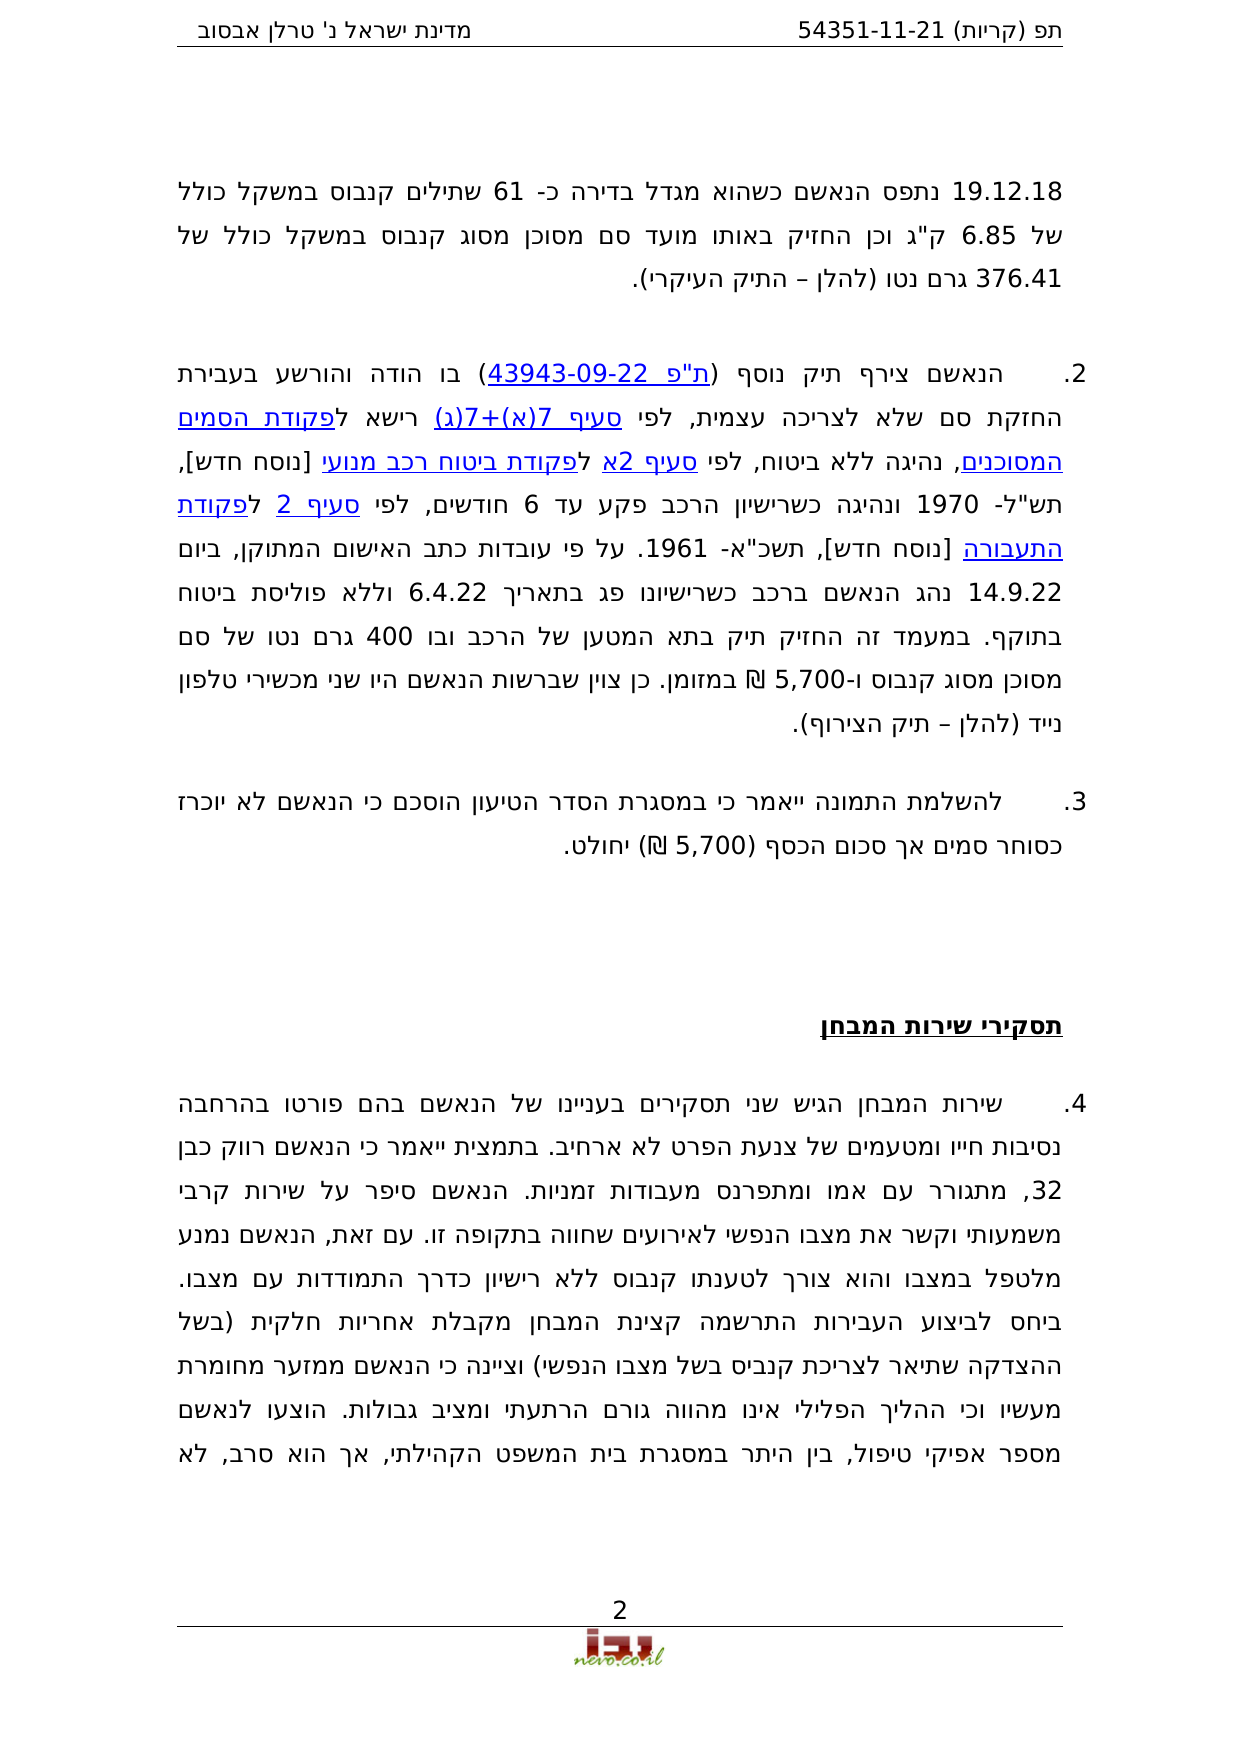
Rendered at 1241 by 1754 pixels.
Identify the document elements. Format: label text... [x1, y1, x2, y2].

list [177, 177, 1063, 294]
picture [574, 1628, 666, 1667]
list תסקירי שירות המבחן [177, 1011, 1063, 1040]
list להשלמת התמונה ייאמר כי במסגרת הסדר הטיעון הוסכם כי הנאשם לא יוכרז כסוחר סמים אך סכום הכסף (5,700 ₪) יחולט. [177, 787, 1063, 860]
list הנאשם צירף תיק נוסף (ת"פ 43943-09-22) בו הודה והורשע בעבירת החזקת סם שלא לצריכה עצמית, לפי סעיף 7(א)+7(ג) רישא לפקודת הסמים המסוכנים, נהיגה ללא ביטוח, לפי סעיף 2א לפקודת ביטוח רכב מנועי [נוסח חדש], תש"ל- 1970 ונהיגה כשרישיון הרכב פקע עד 6 חודשים, לפי סעיף 2 לפקודת התעבורה [נוסח חדש], תשכ"א- 1961. על פי עובדות כתב האישום המתוקן, ביום 14.9.22 נהג הנאשם ברכב כשרישיונו פג בתאריך 6.4.22 וללא פוליסת ביטוח בתוקף. במעמד זה החזיק תיק בתא המטען של הרכב ובו 400 גרם נטו של סם מסוכן מסוג קנבוס ו-5,700 ₪ במזומן. כן צוין שברשות הנאשם היו שני מכשירי טלפון נייד (להלן – תיק הצירוף). [177, 359, 1063, 739]
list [177, 1089, 1063, 1468]
